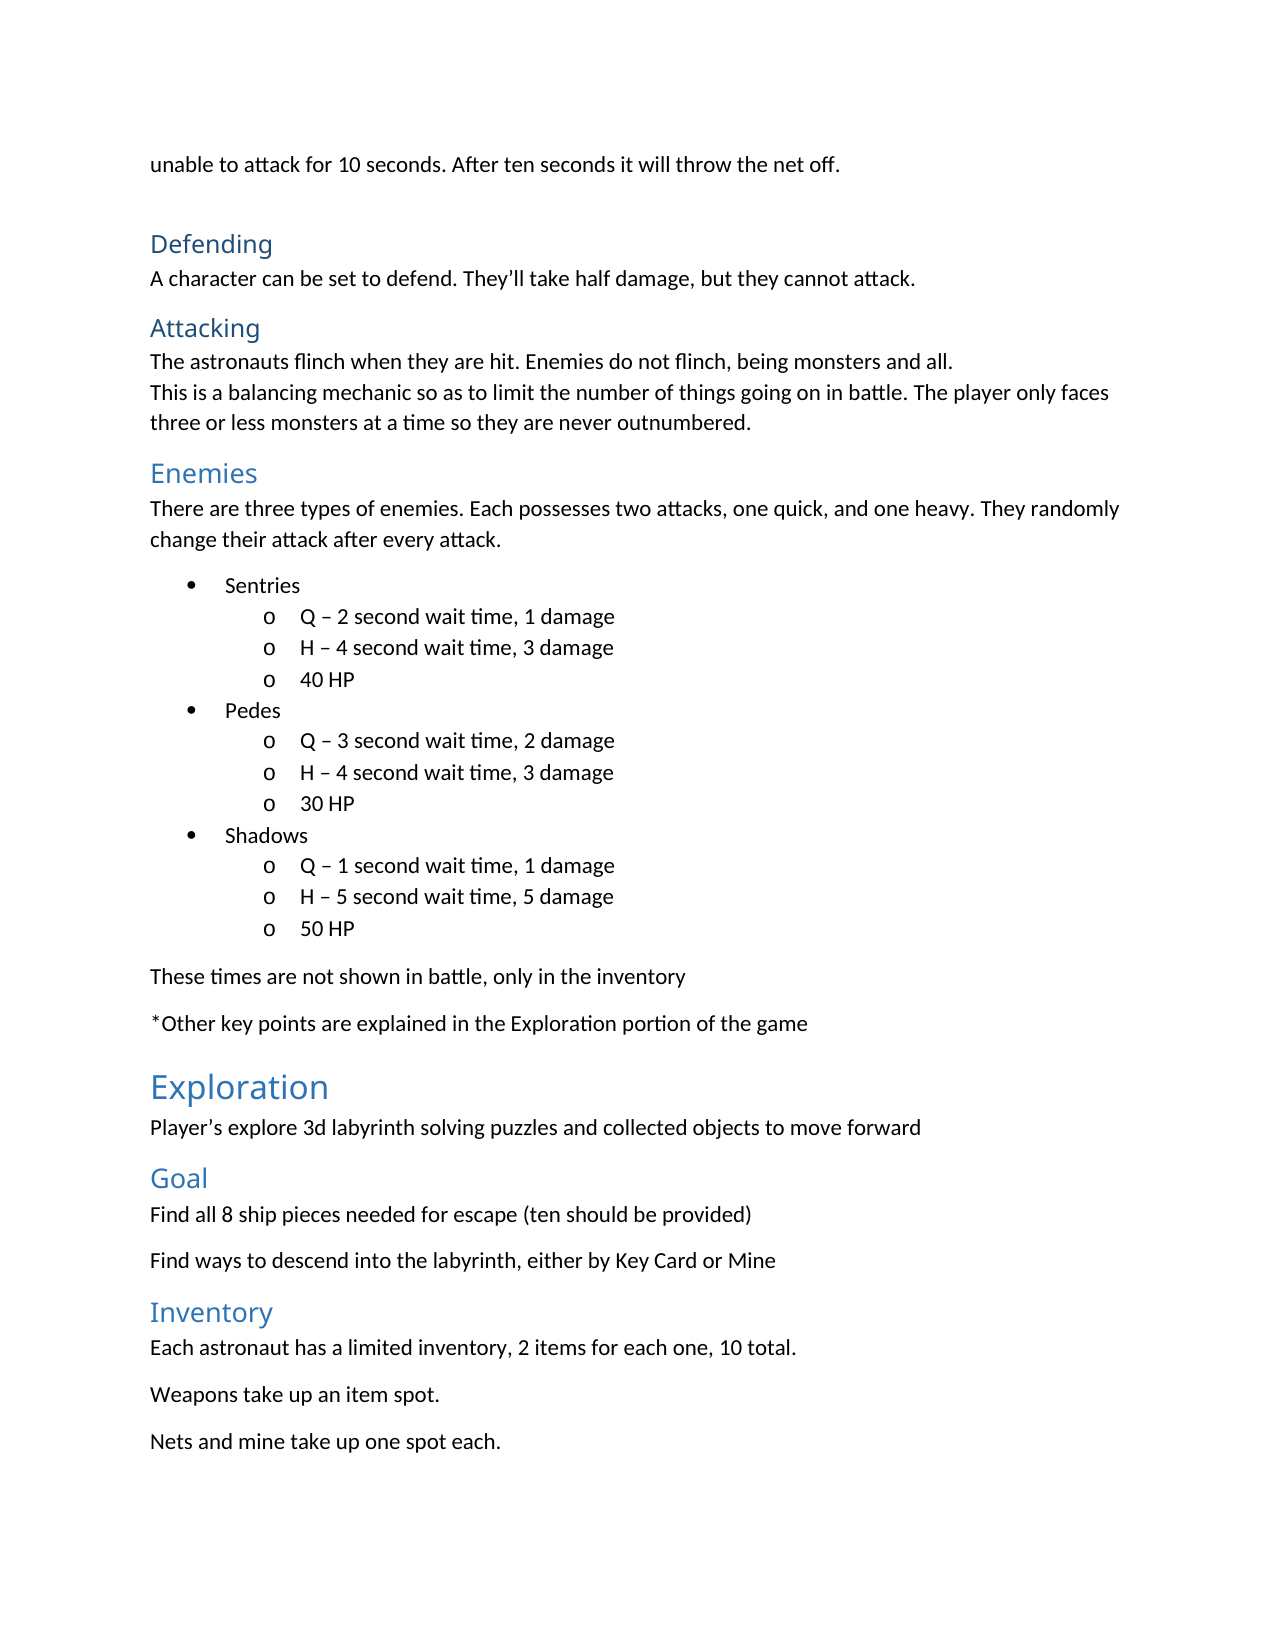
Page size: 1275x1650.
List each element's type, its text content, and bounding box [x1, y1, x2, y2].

subtitle Goal [150, 1160, 1125, 1197]
subtitle Enemies [150, 455, 1125, 492]
list 40 HP [262, 665, 1125, 694]
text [150, 150, 1125, 208]
text Each astronaut has a limited inventory, 2 items for each one, 10 total. [150, 1333, 1125, 1361]
subtitle Inventory [150, 1293, 1125, 1330]
subtitle Defending [150, 227, 1125, 261]
subtitle Attacking [150, 311, 1125, 345]
list Pedes [187, 696, 1125, 724]
list Q – 3 second wait time, 2 damage [262, 726, 1125, 756]
list H – 4 second wait time, 3 damage [262, 758, 1125, 787]
text Nets and mine take up one spot each. [150, 1427, 1125, 1455]
text Weapons take up an item spot. [150, 1380, 1125, 1408]
text The astronauts flinch when they are hit. Enemies do not flinch, being monsters and all. This is a balancing mechanic so as to limit the number of things going on in battle. The player only faces three or less monsters at a time so they are never outnumbered. [150, 347, 1125, 436]
list Sentries [187, 572, 1125, 600]
list Q – 1 second wait time, 1 damage [262, 851, 1125, 880]
list Shadows [187, 821, 1125, 849]
list 50 HP [262, 914, 1125, 943]
list H – 5 second wait time, 5 damage [262, 882, 1125, 912]
text *Other key points are explained in the Exploration portion of the game [150, 1009, 1125, 1037]
list H – 4 second wait time, 3 damage [262, 633, 1125, 662]
text These times are not shown in battle, only in the inventory [150, 962, 1125, 990]
list Q – 2 second wait time, 1 damage [262, 602, 1125, 631]
text A character can be set to defend. They’ll take half damage, but they cannot attack. [150, 264, 1125, 292]
list 30 HP [262, 789, 1125, 818]
subtitle Exploration [150, 1064, 1125, 1109]
text Find all 8 ship pieces needed for escape (ten should be provided) [150, 1200, 1125, 1228]
text Find ways to descend into the labyrinth, either by Key Card or Mine [150, 1247, 1125, 1275]
text There are three types of enemies. Each possesses two attacks, one quick, and one heavy. They randomly change their attack after every attack. [150, 494, 1125, 553]
text Player’s explore 3d labyrinth solving puzzles and collected objects to move forward [150, 1113, 1125, 1141]
